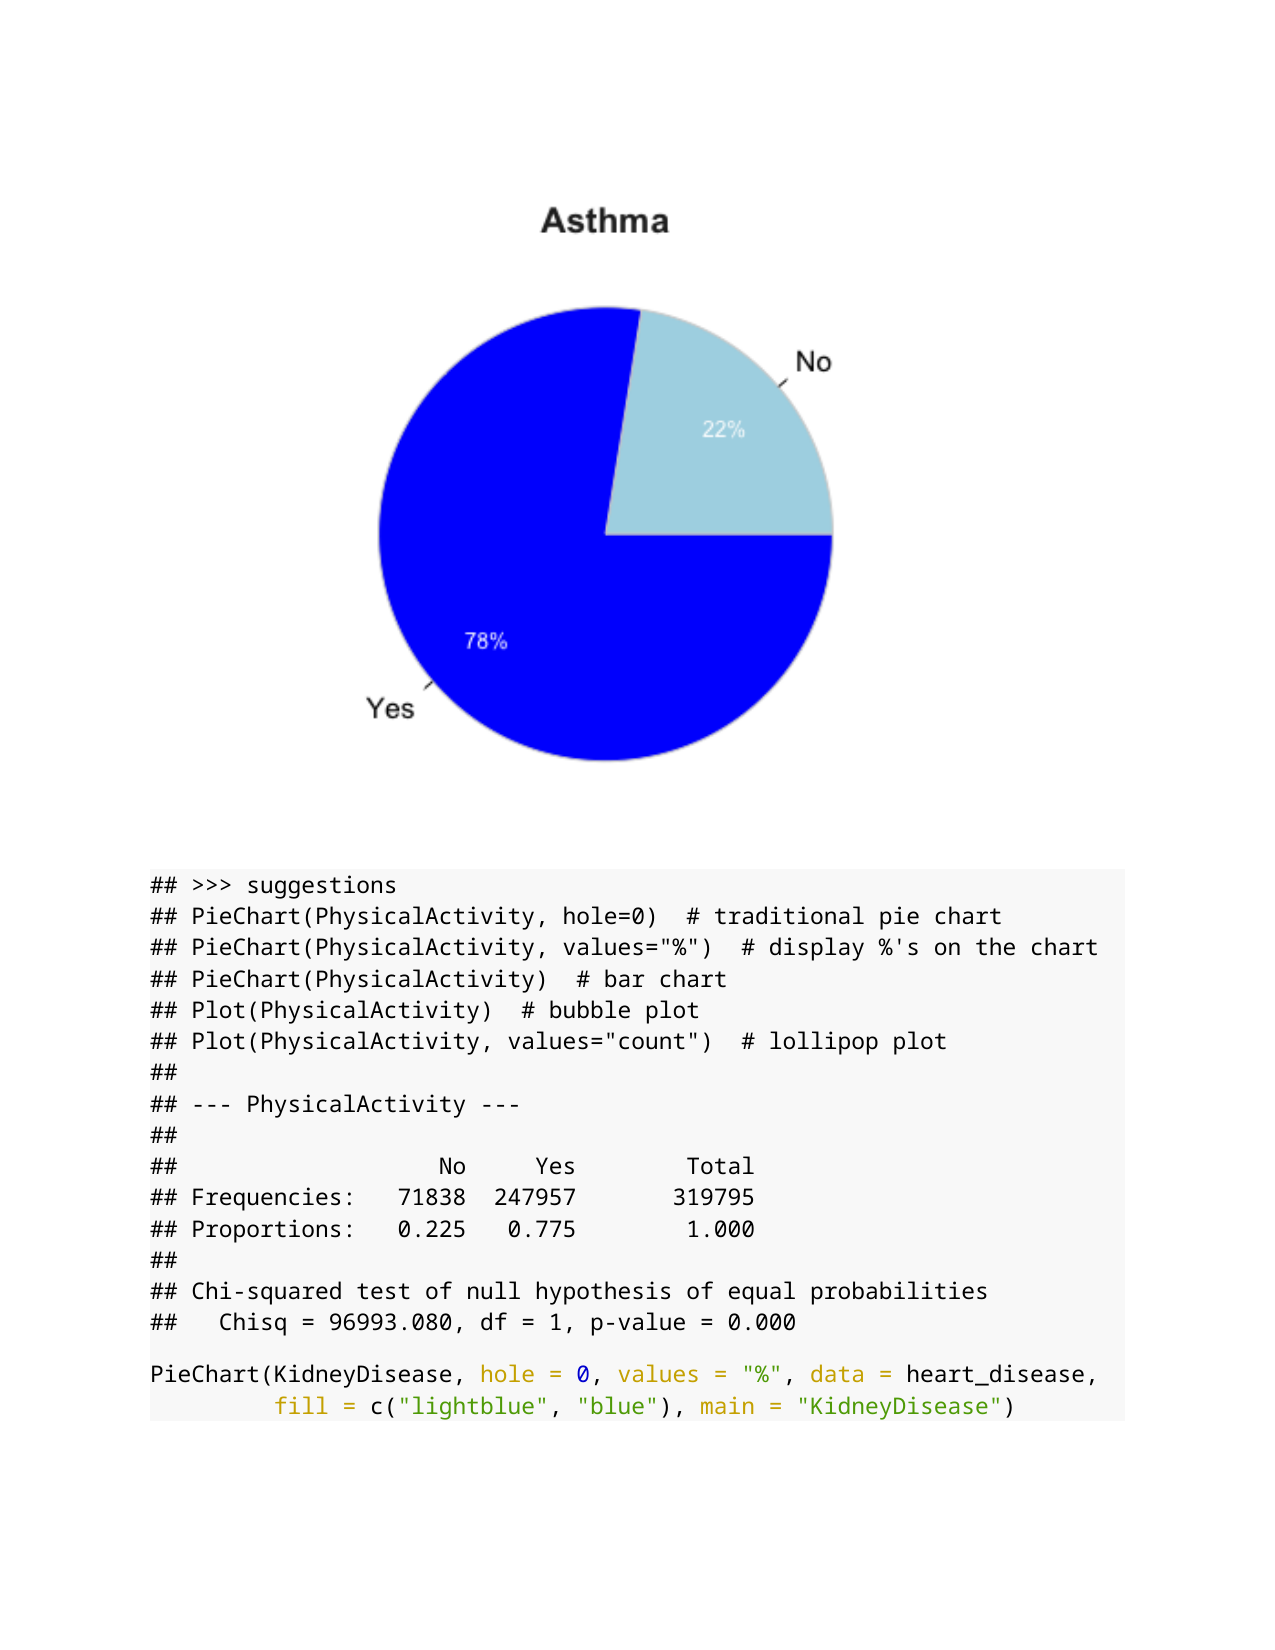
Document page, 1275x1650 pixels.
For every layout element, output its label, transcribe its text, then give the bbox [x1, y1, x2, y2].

text PieChart(KidneyDisease, hole = 0, values = "%", data = heart_disease, fill = c("lightblue", "blue"), main = "KidneyDisease") [150, 1358, 1125, 1421]
text ## >>> suggestions ## PieChart(PhysicalActivity, hole=0) # traditional pie chart ## PieChart(PhysicalActivity, values="%") # display %'s on the chart ## PieChart(PhysicalActivity) # bar chart ## Plot(PhysicalActivity) # bubble plot ## Plot(PhysicalActivity, values="count") # lollipop plot ## ## --- PhysicalActivity --- ## ## No Yes Total ## Frequencies: 71838 247957 319795 ## Proportions: 0.225 0.775 1.000 ## ## Chi-squared test of null hypothesis of equal probabilities ## Chisq = 96993.080, df = 1, p-value = 0.000 [150, 869, 1125, 1337]
picture [168, 150, 1044, 850]
